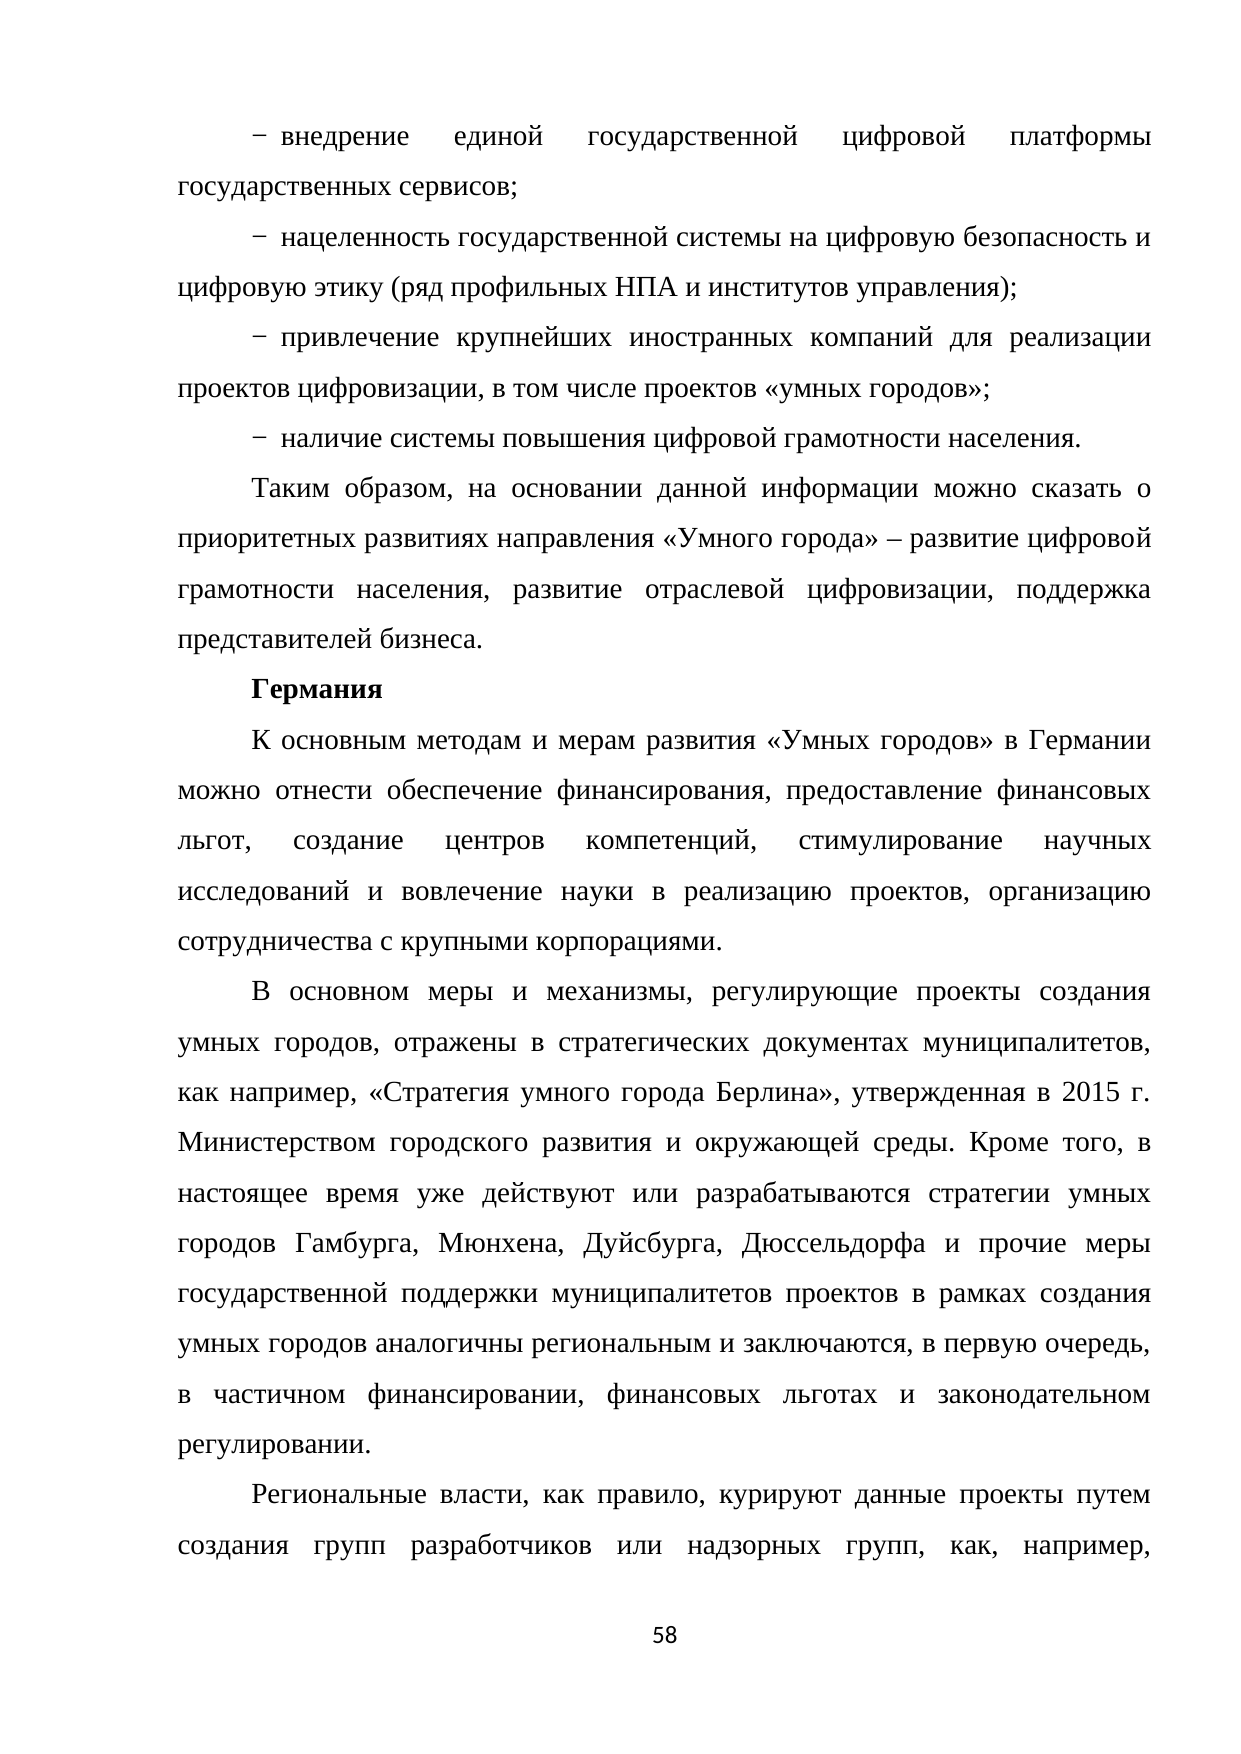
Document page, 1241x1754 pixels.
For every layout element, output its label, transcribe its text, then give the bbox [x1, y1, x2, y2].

text Германия [177, 672, 1152, 705]
text В основном меры и механизмы, регулирующие проекты создания умных городов, отражены в стратегических документах муниципалитетов, как например, «Стратегия умного города Берлина», утвержденная в 2015 г. Министерством городского развития и окружающей среды. Кроме того, в настоящее время уже действуют или разрабатываются стратегии умных городов Гамбурга, Мюнхена, Дуйсбурга, Дюссельдорфа и прочие меры государственной поддержки муниципалитетов проектов в рамках создания умных городов аналогичны региональным и заключаются, в первую очередь, в частичном финансировании, финансовых льготах и законодательном регулировании. [177, 973, 1152, 1460]
list привлечение крупнейших иностранных компаний для реализации проектов цифровизации, в том числе проектов «умных городов»; [177, 319, 1152, 403]
text К основным методам и мерам развития «Умных городов» в Германии можно отнести обеспечение финансирования, предоставление финансовых льгот, создание центров компетенций, стимулирование научных исследований и вовлечение науки в реализацию проектов, организацию сотрудничества с крупными корпорациями. [177, 722, 1152, 957]
list наличие системы повышения цифровой грамотности населения. [177, 420, 1152, 453]
list нацеленность государственной системы на цифровую безопасность и цифровую этику (ряд профильных НПА и институтов управления); [177, 219, 1152, 303]
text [177, 1477, 1152, 1560]
list внедрение единой государственной цифровой платформы государственных сервисов; [177, 118, 1152, 202]
text Таким образом, на основании данной информации можно сказать о приоритетных развитиях направления «Умного города» – развитие цифровой грамотности населения, развитие отраслевой цифровизации, поддержка представителей бизнеса. [177, 470, 1152, 655]
